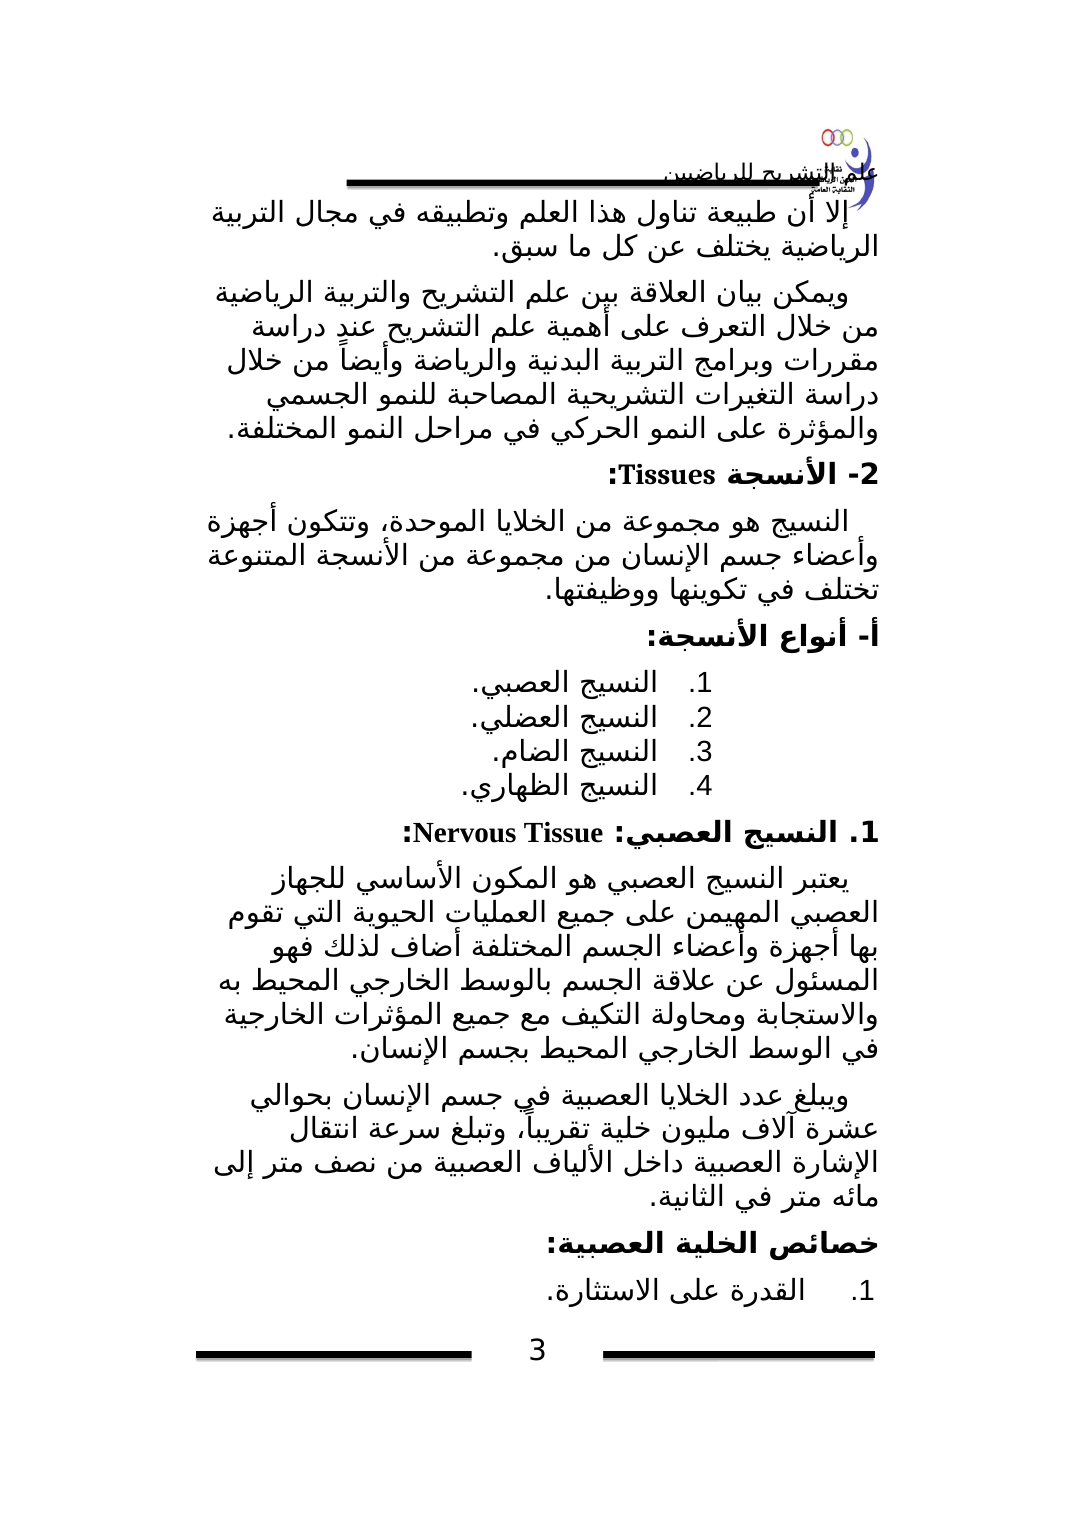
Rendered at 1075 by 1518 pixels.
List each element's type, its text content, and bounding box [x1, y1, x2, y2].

list القدرة على الاستثارة. [195, 1273, 850, 1307]
picture [807, 127, 876, 195]
text خصائص الخلية العصبية: [195, 1226, 880, 1260]
list النسيج العصبي. [195, 665, 688, 699]
list النسيج العضلي. [195, 699, 688, 734]
text 1. النسيج العصبي: Nervous Tissue: [195, 815, 880, 849]
text ويبلغ عدد الخلايا العصبية في جسم الإنسان بحوالي عشرة آلاف مليون خلية تقريباً، وتبلغ سرعة انتقال الإشارة العصبية داخل الألياف العصبية من نصف متر إلى مائه متر في الثانية. [195, 1078, 880, 1214]
text أ- أنواع الأنسجة: [195, 619, 880, 653]
subtitle 2- الأنسجة Tissues: [195, 458, 880, 492]
text إلا أن طبيعة تناول هذا العلم وتطبيقه في مجال التربية الرياضية يختلف عن كل ما سبق. [195, 195, 880, 263]
list النسيج الظهاري. [195, 768, 688, 802]
text يعتبر النسيج العصبي هو المكون الأساسي للجهاز العصبي المهيمن على جميع العمليات الحيوية التي تقوم بها أجهزة وأعضاء الجسم المختلفة أضاف لذلك فهو المسئول عن علاقة الجسم بالوسط الخارجي المحيط به والاستجابة ومحاولة التكيف مع جميع المؤثرات الخارجية في الوسط الخارجي المحيط بجسم الإنسان. [195, 862, 880, 1065]
list النسيج الضام. [195, 734, 688, 768]
text النسيج هو مجموعة من الخلايا الموحدة، وتتكون أجهزة وأعضاء جسم الإنسان من مجموعة من الأنسجة المتنوعة تختلف في تكوينها ووظيفتها. [195, 504, 880, 606]
text ويمكن بيان العلاقة بين علم التشريح والتربية الرياضية من خلال التعرف على أهمية علم التشريح عند دراسة مقررات وبرامج التربية البدنية والرياضة وأيضاً من خلال دراسة التغيرات التشريحية المصاحبة للنمو الجسمي والمؤثرة على النمو الحركي في مراحل النمو المختلفة. [195, 275, 880, 445]
